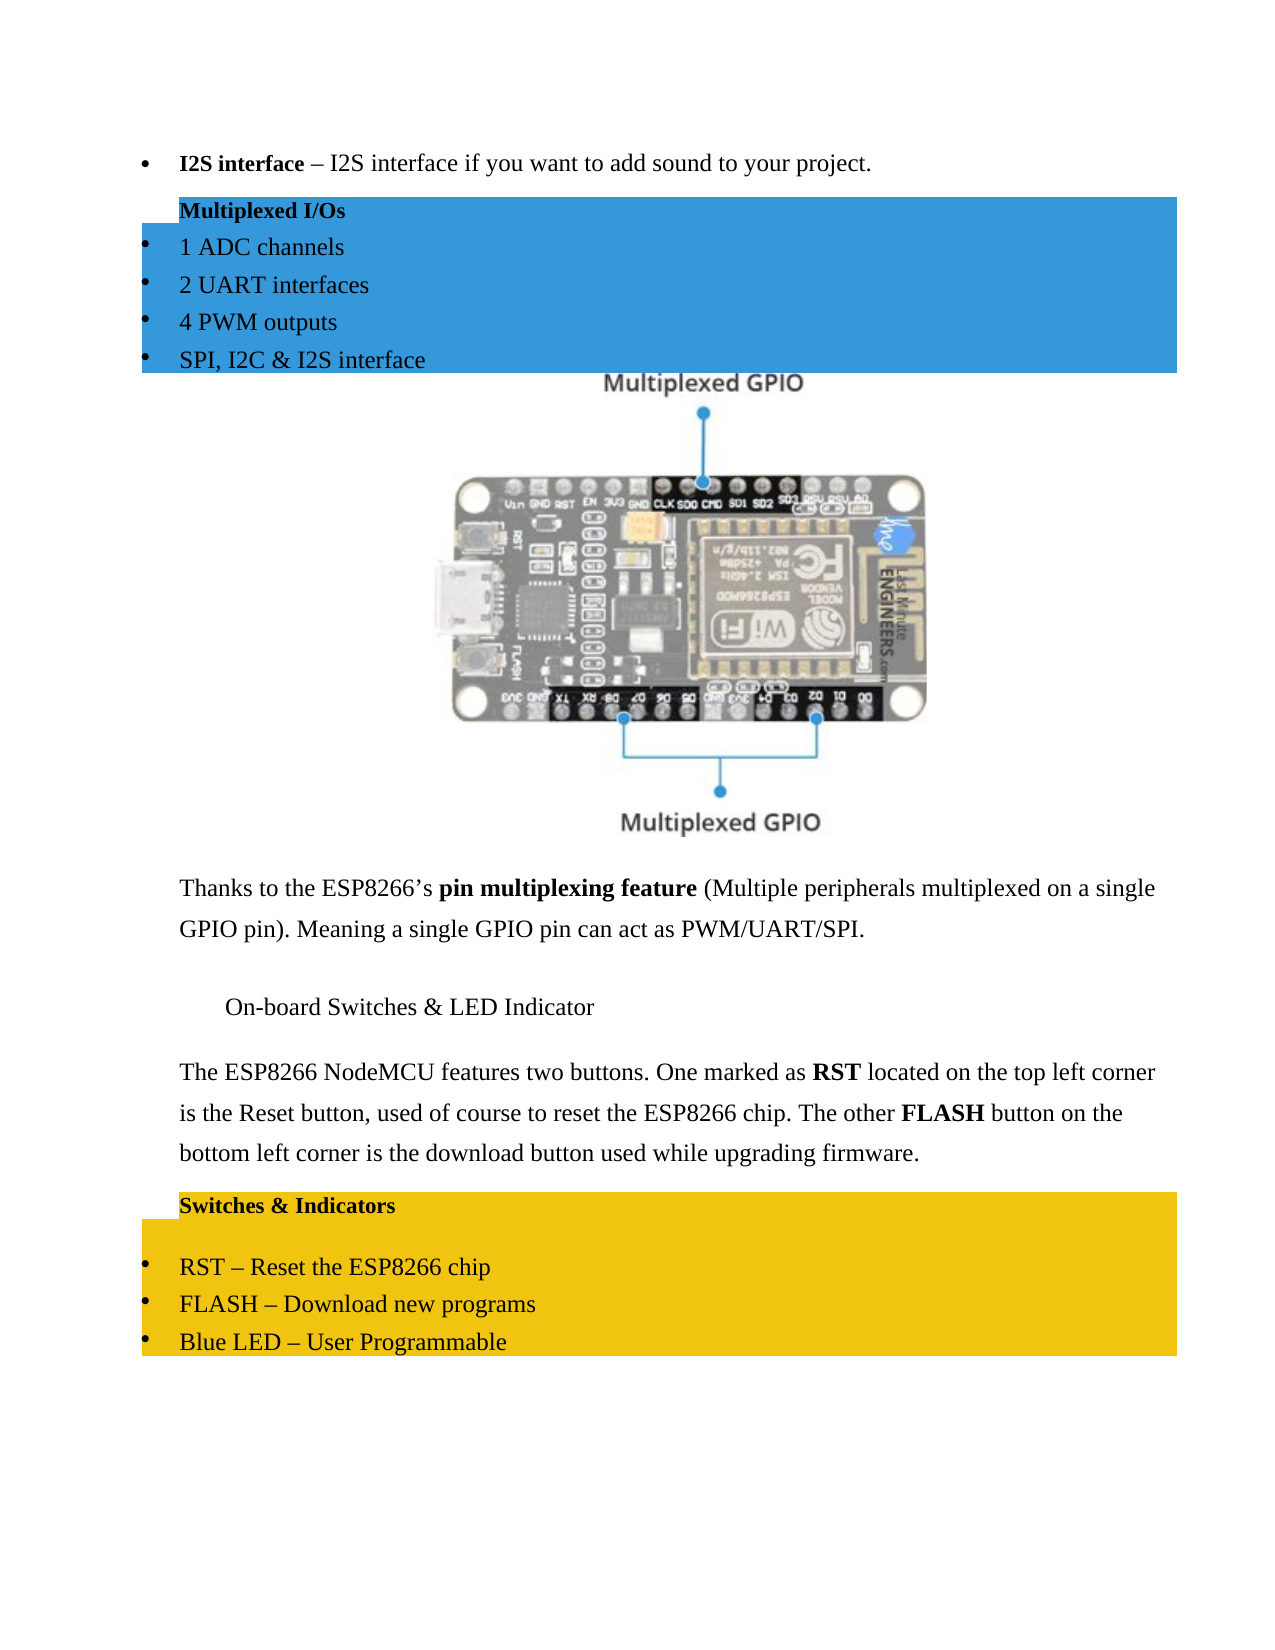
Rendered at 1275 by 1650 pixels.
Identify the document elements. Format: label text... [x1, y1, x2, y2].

list SPI, I2C & I2S interface [142, 336, 1177, 373]
list 2 UART interfaces [142, 261, 1177, 298]
text Switches & Indicators [179, 1192, 1177, 1219]
list FLASH – Download new programs [142, 1281, 1177, 1318]
picture [429, 373, 927, 837]
list 4 PWM outputs [142, 298, 1177, 336]
list Blue LED – User Programmable [142, 1318, 1177, 1356]
list I2S interface – I2S interface if you want to add sound to your project. [142, 139, 1177, 177]
text Thanks to the ESP8266’s pin multiplexing feature (Multiple peripherals multiplexed on a single GPIO pin). Meaning a single GPIO pin can act as PWM/UART/SPI. [179, 862, 1177, 943]
list RST – Reset the ESP8266 chip [142, 1243, 1177, 1281]
subtitle On-board Switches & LED Indicator [225, 983, 1177, 1020]
text Multiplexed I/Os [179, 197, 1177, 223]
list 1 ADC channels [142, 223, 1177, 261]
text The ESP8266 NodeMCU features two buttons. One marked as RST located on the top left corner is the Reset button, used of course to reset the ESP8266 chip. The other FLASH button on the bottom left corner is the download button used while upgrading firmware. [179, 1045, 1177, 1167]
